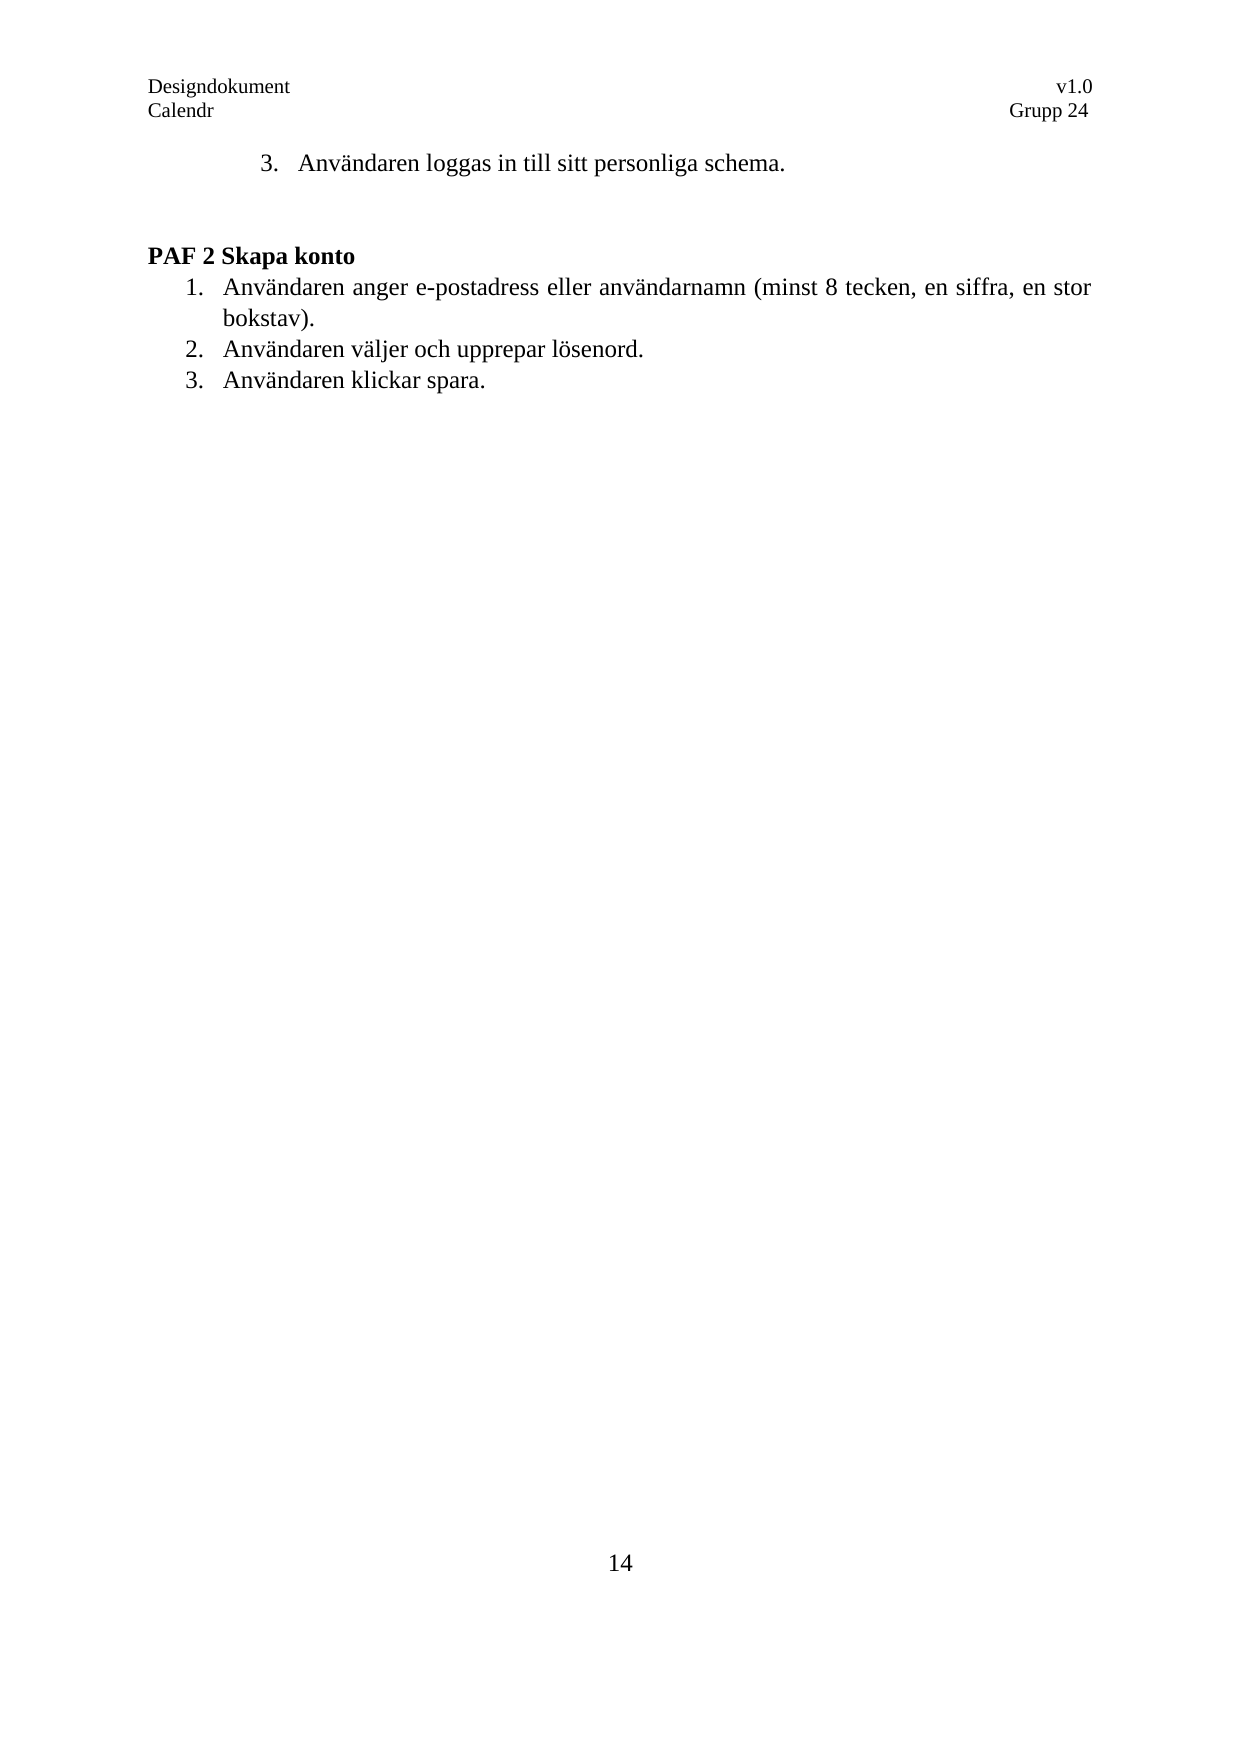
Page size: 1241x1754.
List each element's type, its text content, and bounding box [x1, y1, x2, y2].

list Användaren klickar spara. [185, 365, 1093, 394]
list Användaren anger e-postadress eller användarnamn (minst 8 tecken, en siffra, en stor bokstav). [185, 272, 1093, 332]
list Användaren loggas in till sitt personliga schema. [260, 148, 1093, 176]
list Användaren väljer och upprepar lösenord. [185, 334, 1093, 363]
text PAF 2 Skapa konto [148, 241, 1093, 269]
